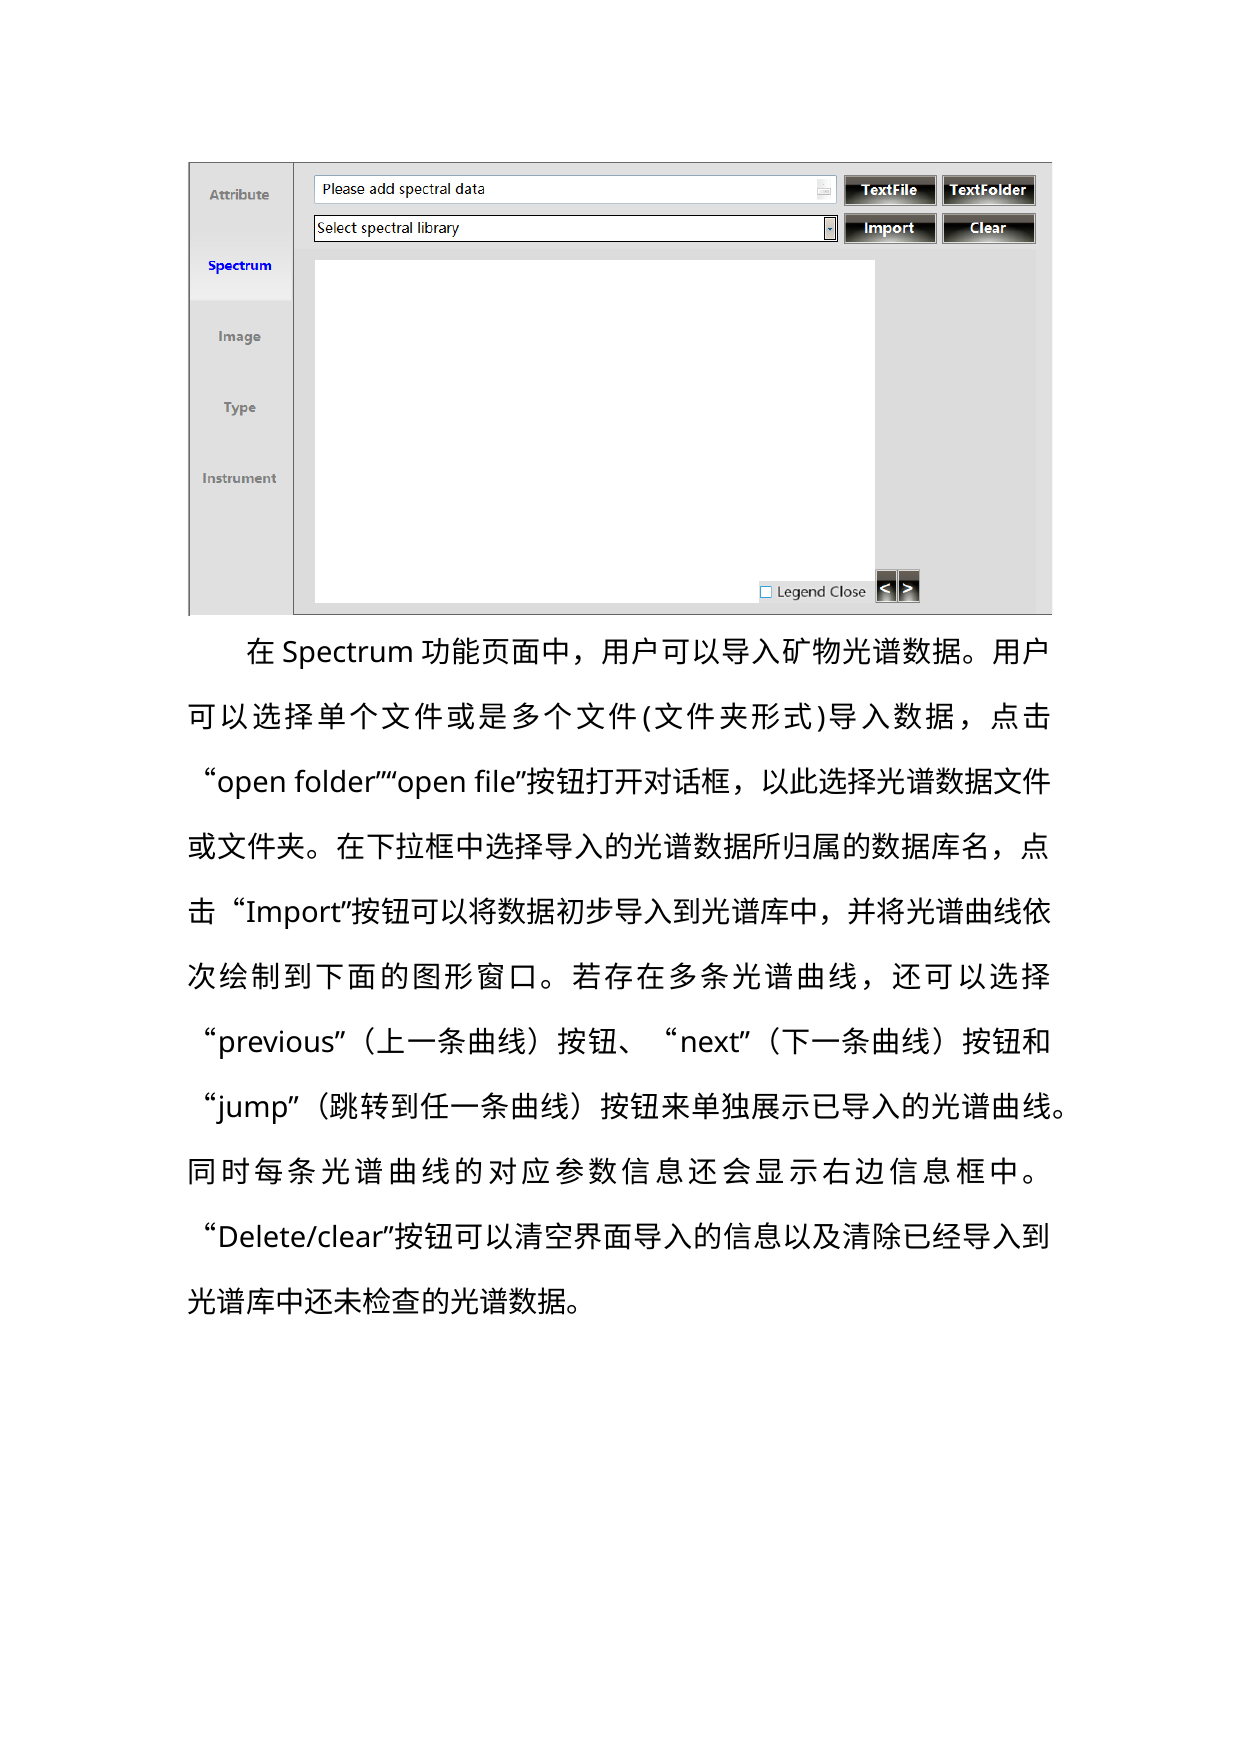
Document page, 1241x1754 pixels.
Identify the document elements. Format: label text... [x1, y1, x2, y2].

picture [187, 162, 1053, 616]
text 在Spectrum功能页面中，用户可以导入矿物光谱数据。用户可以选择单个文件或是多个文件(文件夹形式)导入数据，点击“open folder”“open file”按钮打开对话框，以此选择光谱数据文件或文件夹。在下拉框中选择导入的光谱数据所归属的数据库名，点击“Import”按钮可以将数据初步导入到光谱库中，并将光谱曲线依次绘制到下面的图形窗口。若存在多条光谱曲线，还可以选择“previous”（上一条曲线）按钮、“next”（下一条曲线）按钮和“jump”（跳转到任一条曲线）按钮来单独展示已导入的光谱曲线。同时每条光谱曲线的对应参数信息还会显示右边信息框中。“Delete/clear”按钮可以清空界面导入的信息以及清除已经导入到光谱库中还未检查的光谱数据。 [187, 617, 1053, 1332]
